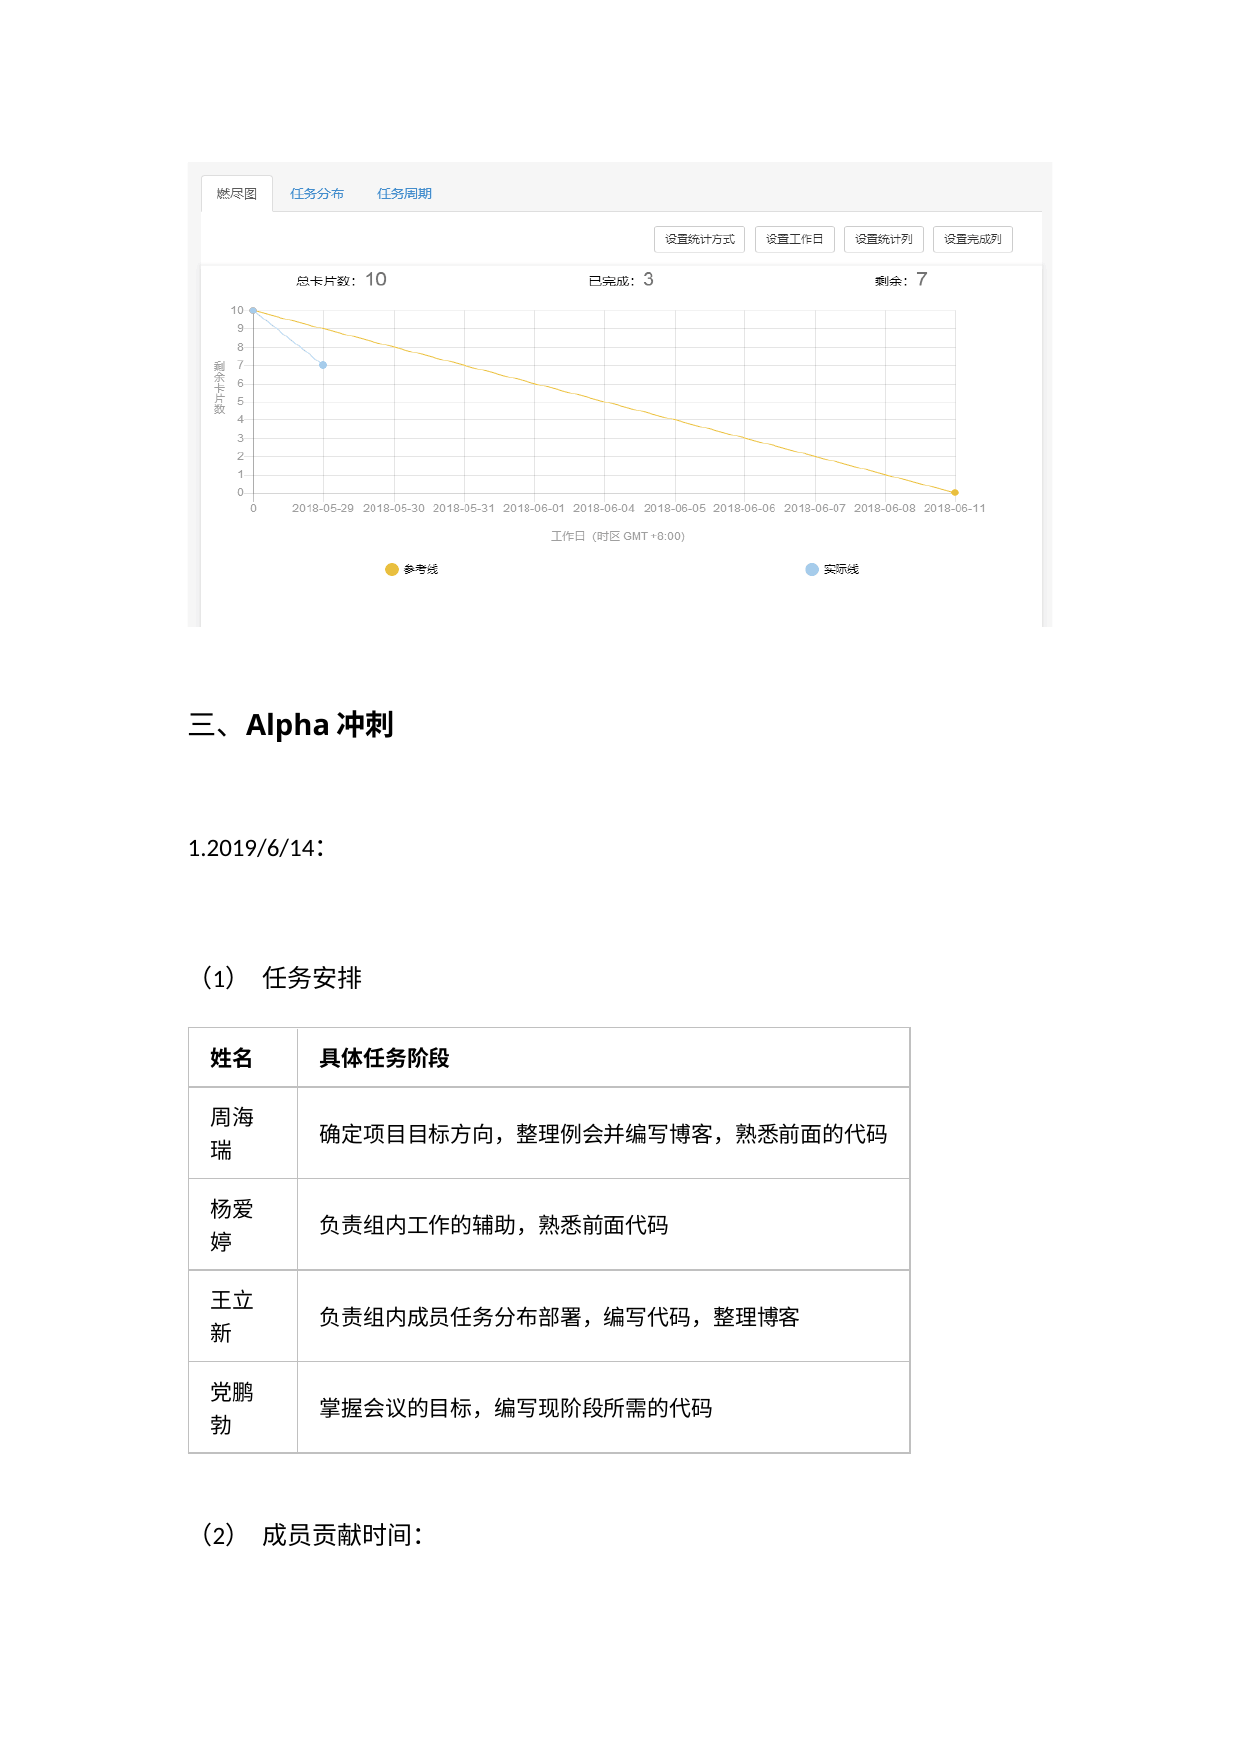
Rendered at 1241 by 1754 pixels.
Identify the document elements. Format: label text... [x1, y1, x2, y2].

table_header 具体任务阶段 [298, 1028, 909, 1086]
list 任务安排 [187, 944, 1053, 1009]
table_cell 负责组内成员任务分布部署，编写代码，整理博客 [298, 1271, 909, 1361]
table_cell 负责组内工作的辅助，熟悉前面代码 [298, 1179, 909, 1269]
table_cell 周海瑞 [189, 1088, 297, 1177]
subtitle 三、Alpha冲刺 [187, 690, 1053, 755]
picture [187, 162, 1053, 627]
table_cell 掌握会议的目标，编写现阶段所需的代码 [298, 1362, 909, 1452]
table_cell 党鹏勃 [189, 1362, 297, 1452]
table_cell 杨爱婷 [189, 1179, 297, 1269]
table_cell 确定项目目标方向，整理例会并编写博客，熟悉前面的代码 [298, 1088, 909, 1177]
table_cell 王立新 [189, 1271, 297, 1361]
list 成员贡献时间： [187, 1501, 1053, 1566]
table_header 姓名 [189, 1028, 297, 1086]
text 1.2019/6/14： [187, 813, 1053, 878]
